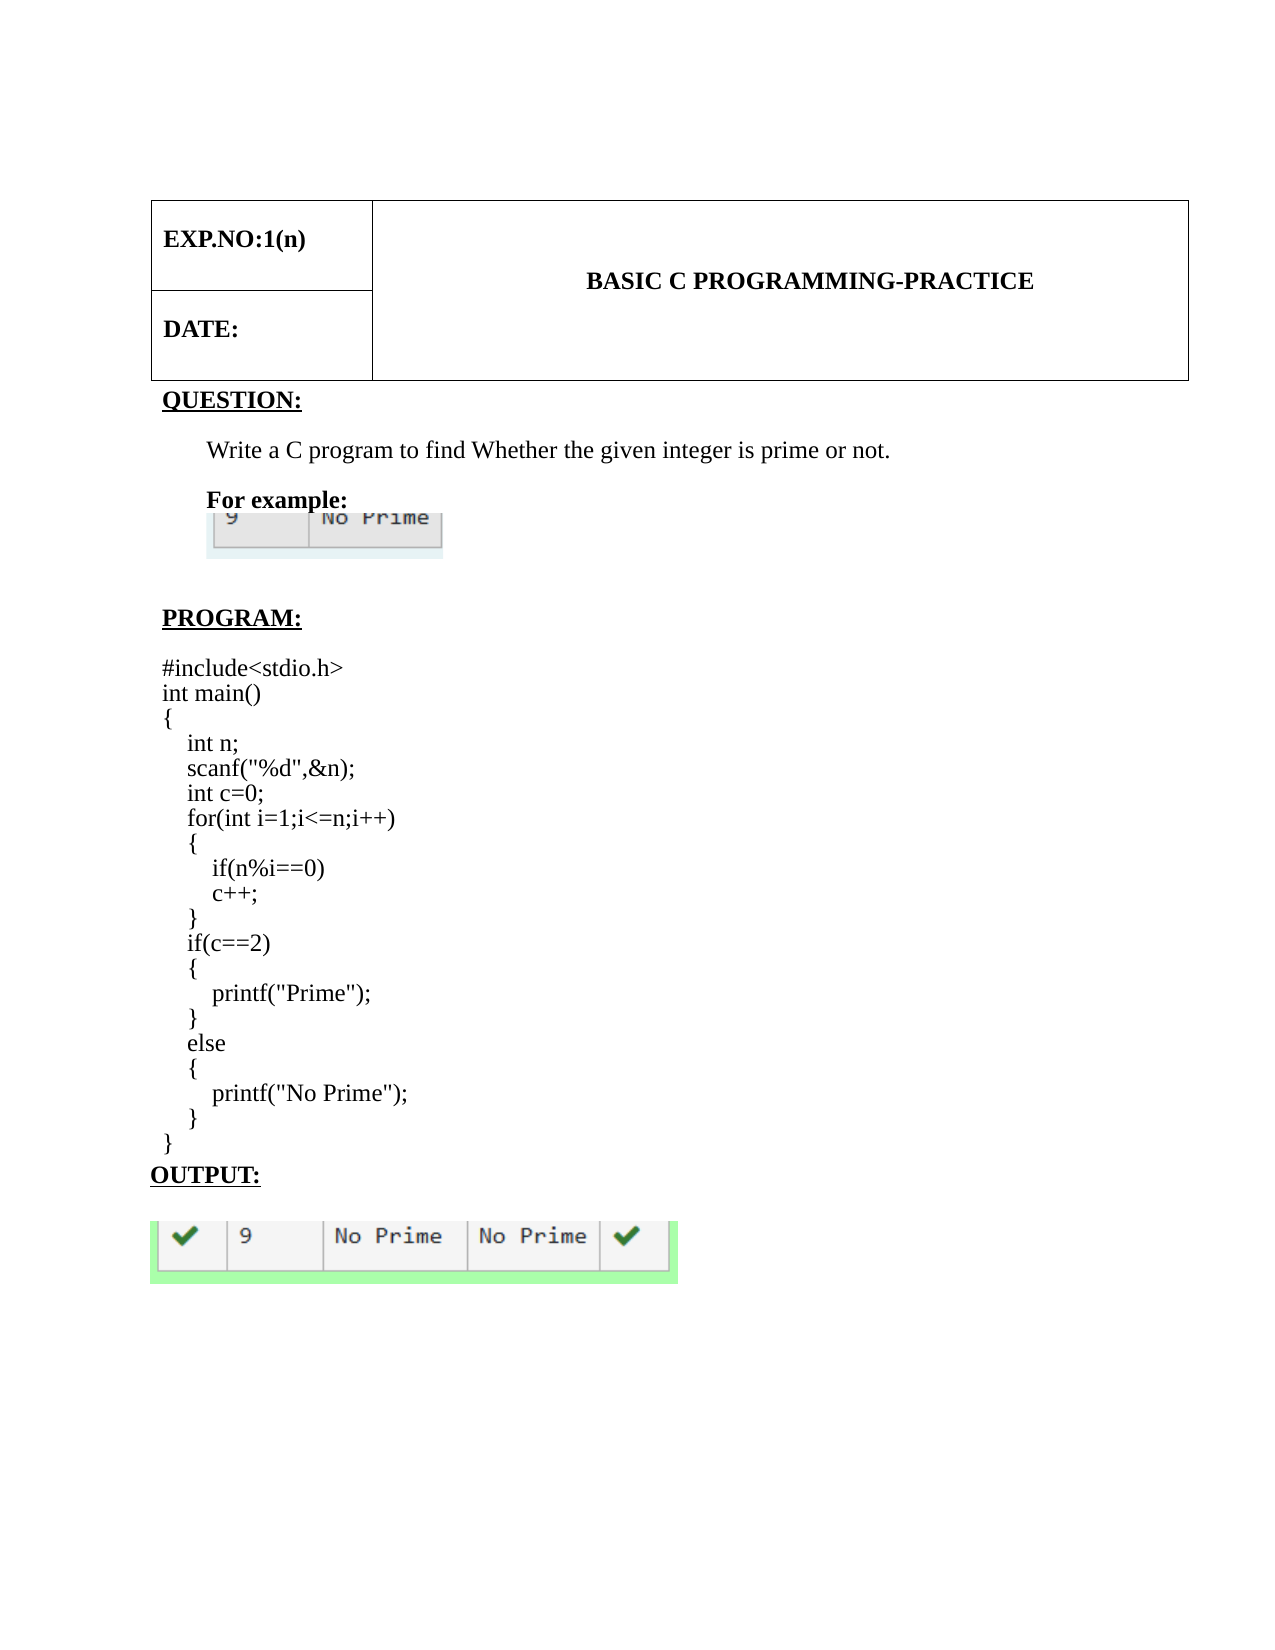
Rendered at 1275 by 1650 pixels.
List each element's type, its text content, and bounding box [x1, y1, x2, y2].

text if(c==2) [162, 932, 1125, 957]
text int c=0; [162, 782, 1125, 807]
text #include<stdio.h> [162, 657, 1125, 682]
text if(n%i==0) [162, 857, 1125, 882]
text printf("No Prime"); [162, 1082, 1125, 1107]
text { [162, 832, 1125, 857]
text QUESTION: [162, 388, 1125, 413]
text scanf("%d",&n); [162, 757, 1125, 782]
text } [162, 1132, 1125, 1157]
text } [162, 1107, 1125, 1132]
table_header EXP.NO:1(n) [152, 201, 372, 290]
text else [162, 1032, 1125, 1057]
text int main() [162, 682, 1125, 707]
table_cell DATE: [152, 291, 372, 380]
text PROGRAM: [162, 607, 1125, 632]
table_header BASIC C PROGRAMMING-PRACTICE [373, 201, 1188, 380]
text Write a C program to find Whether the given integer is prime or not. [206, 438, 1050, 463]
text { [162, 707, 1125, 732]
text } [162, 907, 1125, 932]
text for(int i=1;i<=n;i++) [162, 807, 1125, 832]
text c++; [162, 882, 1125, 907]
text int n; [162, 732, 1125, 757]
text { [162, 957, 1125, 982]
text } [162, 1007, 1125, 1032]
text { [162, 1057, 1125, 1082]
text OUTPUT: [150, 1164, 1125, 1189]
text For example: [206, 488, 1050, 513]
text printf("Prime"); [162, 982, 1125, 1007]
